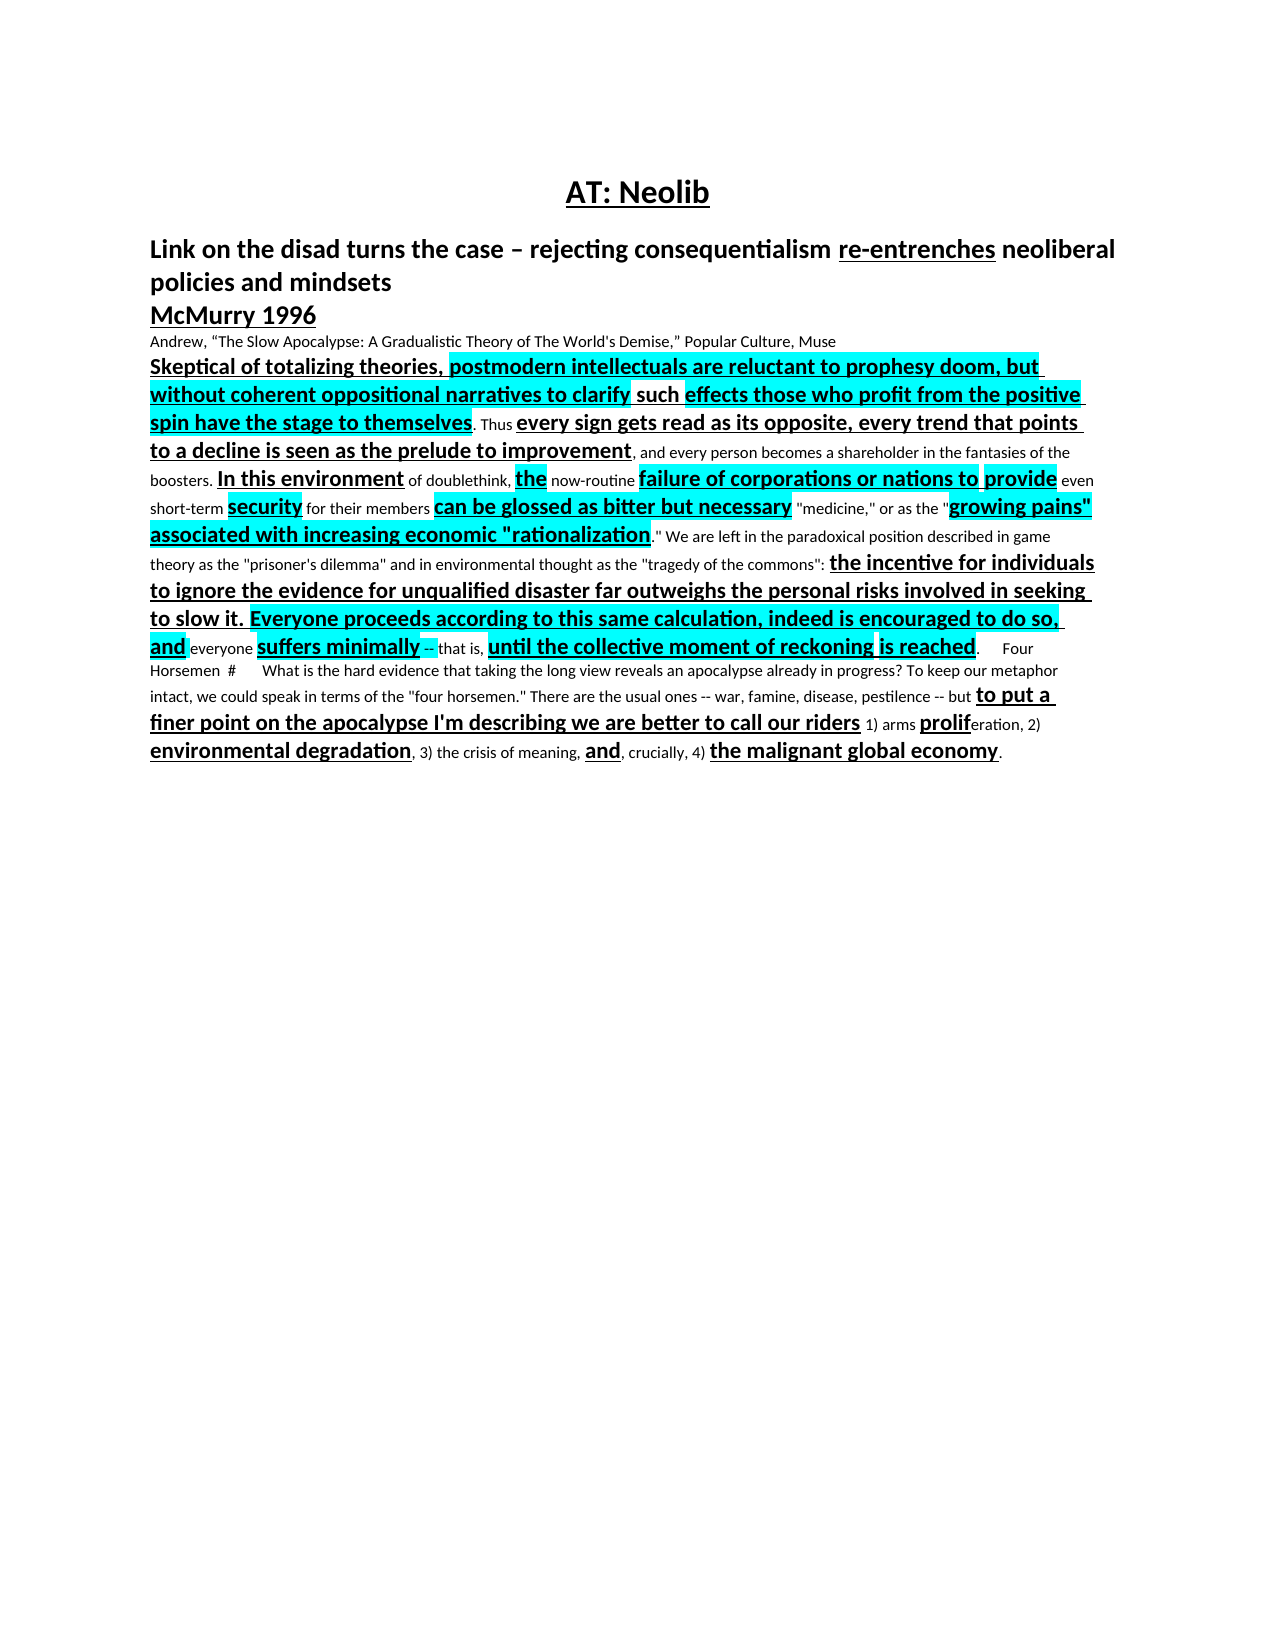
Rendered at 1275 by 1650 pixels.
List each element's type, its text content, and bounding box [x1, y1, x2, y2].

subtitle Link on the disad turns the case – rejecting consequentialism re-entrenches neoliberal policies and mindsets [150, 232, 1125, 298]
text Andrew, “The Slow Apocalypse: A Gradualistic Theory of The World's Demise,” Popular Culture, Muse [150, 331, 1125, 352]
subtitle AT: Neolib [150, 171, 1125, 212]
text McMurry 1996 [150, 298, 1125, 331]
text Skeptical of totalizing theories, postmodern intellectuals are reluctant to prophesy doom, but without coherent oppositional narratives to clarify such effects those who profit from the positive spin have the stage to themselves. Thus every sign gets read as its opposite, every trend that points to a decline is seen as the prelude to improvement, and every person becomes a shareholder in the fantasies of the boosters. In this environment of doublethink, the now-routine failure of corporations or nations to provide even short-term security for their members can be glossed as bitter but necessary "medicine," or as the "growing pains" associated with increasing economic "rationalization." We are left in the paradoxical position described in game theory as the "prisoner's dilemma" and in environmental thought as the "tragedy of the commons": the incentive for individuals to ignore the evidence for unqualified disaster far outweighs the personal risks involved in seeking to slow it. Everyone proceeds according to this same calculation, indeed is encouraged to do so, and everyone suffers minimally -- that is, until the collective moment of reckoning is reached. Four Horsemen # What is the hard evidence that taking the long view reveals an apocalypse already in progress? To keep our metaphor intact, we could speak in terms of the "four horsemen." There are the usual ones -- war, famine, disease, pestilence -- but to put a finer point on the apocalypse I'm describing we are better to call our riders 1) arms proliferation, 2) environmental degradation, 3) the crisis of meaning, and, crucially, 4) the malignant global economy. [150, 352, 1095, 764]
